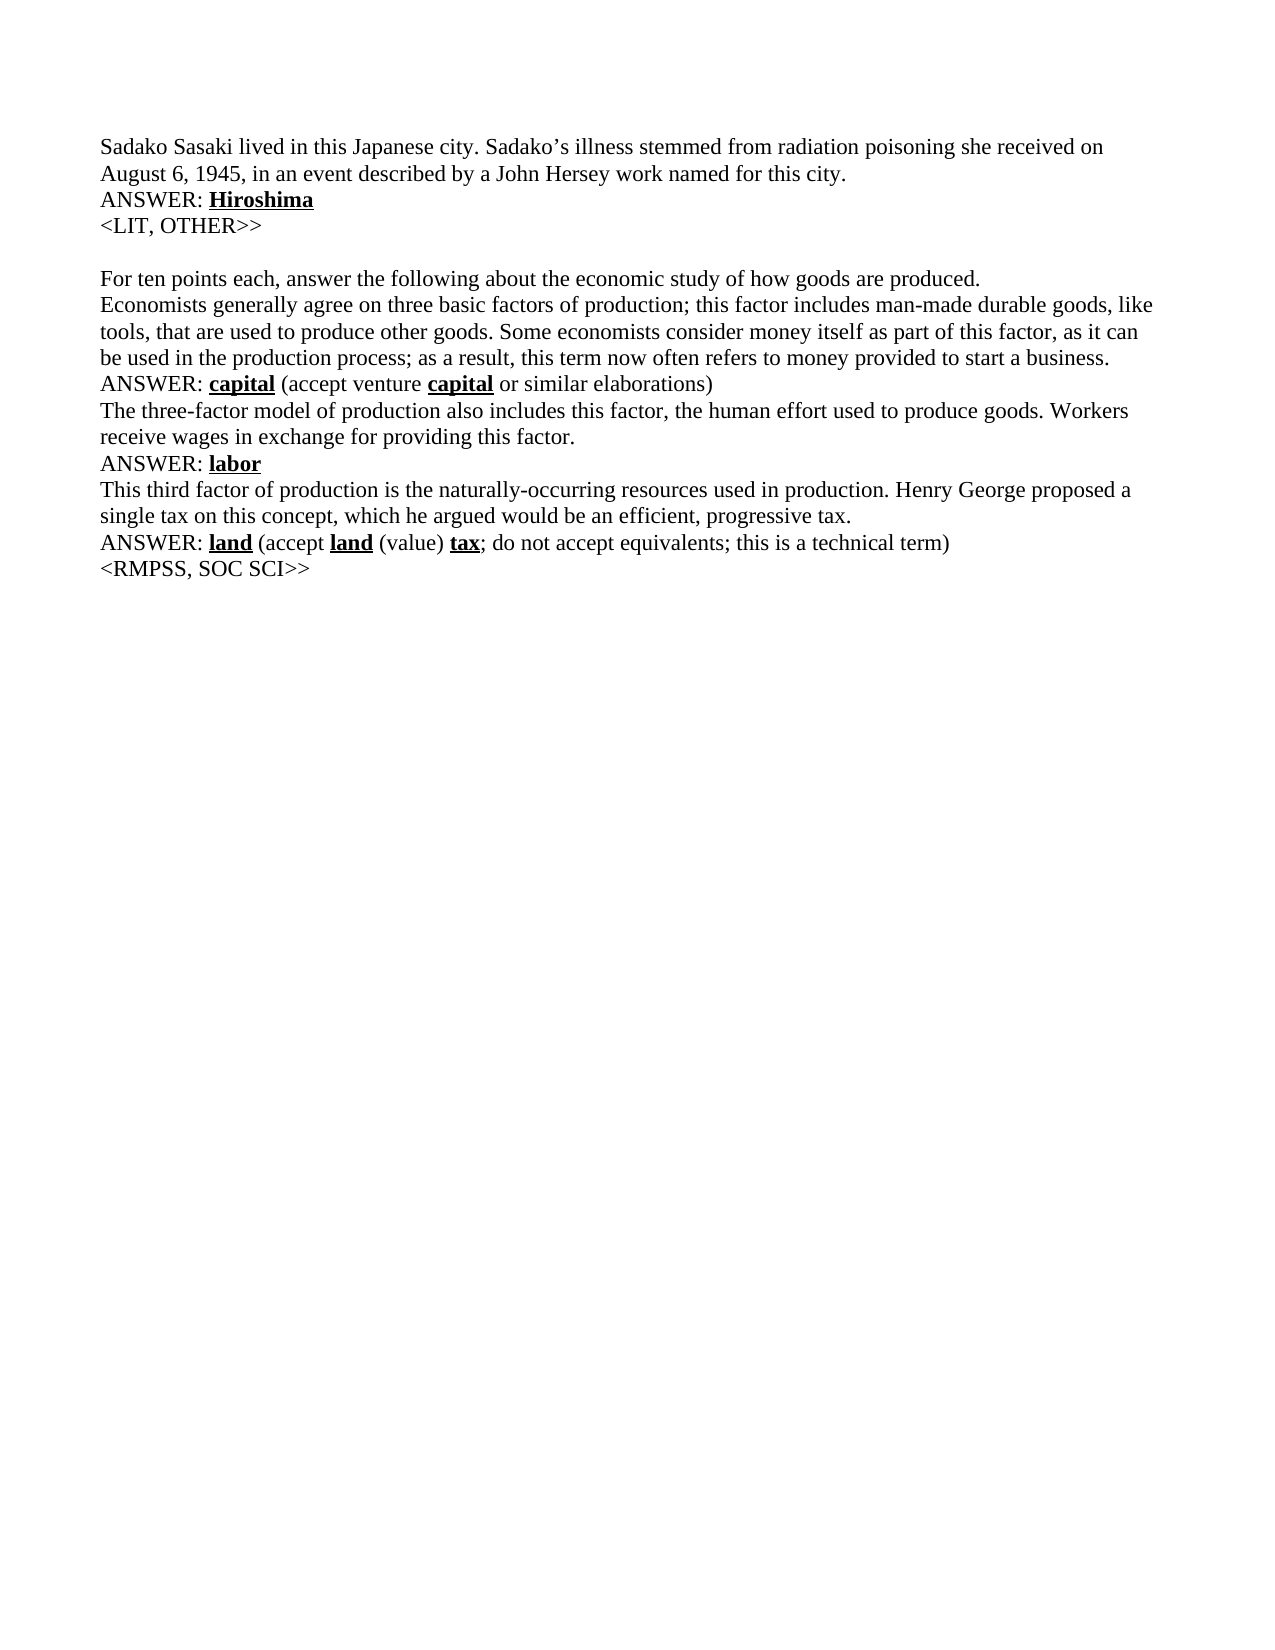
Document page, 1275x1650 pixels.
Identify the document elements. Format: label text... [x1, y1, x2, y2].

text The three-factor model of production also includes this factor, the human effort used to produce goods. Workers receive wages in exchange for providing this factor. [100, 397, 1163, 449]
text ANSWER: Hiroshima [100, 186, 1175, 212]
text Economists generally agree on three basic factors of production; this factor includes man-made durable goods, like tools, that are used to produce other goods. Some economists consider money itself as part of this factor, as it can be used in the production process; as a result, this term now often refers to money provided to start a business. [100, 291, 1163, 371]
text ANSWER: labor [100, 449, 1175, 476]
text ANSWER: capital (accept venture capital or similar elaborations) [100, 371, 1175, 397]
text <LIT, OTHER>> [100, 212, 1175, 239]
text For ten points each, answer the following about the economic study of how goods are produced. [100, 265, 1175, 291]
text <RMPSS, SOC SCI>> [100, 555, 1175, 581]
text ANSWER: land (accept land (value) tax; do not accept equivalents; this is a technical term) [100, 529, 1175, 555]
text Sadako Sasaki lived in this Japanese city. Sadako’s illness stemmed from radiation poisoning she received on August 6, 1945, in an event described by a John Hersey work named for this city. [100, 133, 1163, 186]
text This third factor of production is the naturally-occurring resources used in production. Henry George proposed a single tax on this concept, which he argued would be an efficient, progressive tax. [100, 476, 1163, 529]
